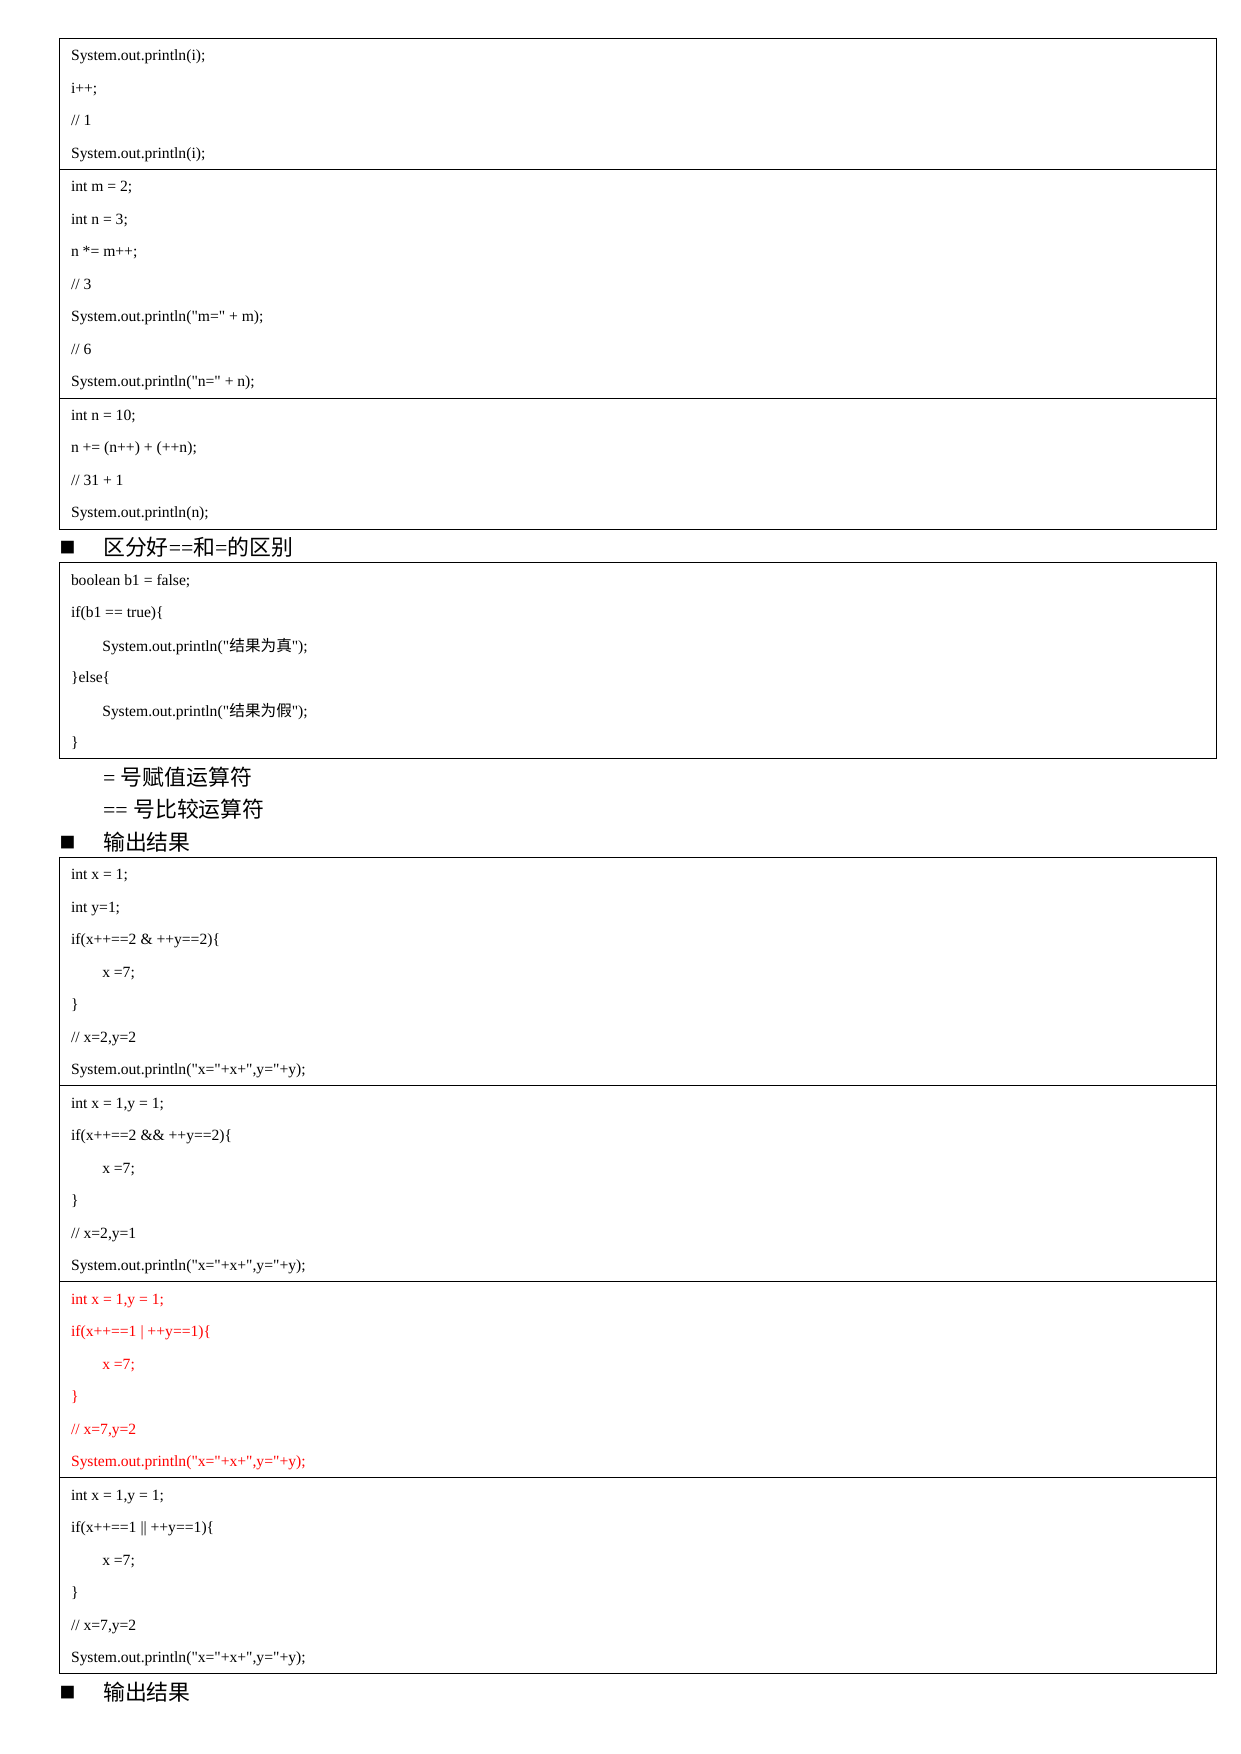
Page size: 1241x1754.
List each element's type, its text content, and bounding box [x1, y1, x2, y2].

table_cell int x = 1,y = 1; if(x++==1 | ++y==1){ x =7; } // x=7,y=2 System.out.println("x="+x+",y="+y); [60, 1282, 1216, 1477]
table_cell int m = 2; int n = 3; n *= m++; // 3 System.out.println("m=" + m); // 6 System.out.println("n=" + n); [60, 170, 1216, 397]
table_header boolean b1 = false; if(b1 == true){ System.out.println("结果为真"); }else{ System.out.println("结果为假"); } [60, 563, 1216, 758]
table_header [60, 39, 1216, 169]
list 输出结果 [59, 824, 1217, 857]
list 区分好==和=的区别 [59, 530, 1217, 562]
table_cell int x = 1,y = 1; if(x++==2 && ++y==2){ x =7; } // x=2,y=1 System.out.println("x="+x+",y="+y); [60, 1086, 1216, 1281]
table_header int x = 1; int y=1; if(x++==2 & ++y==2){ x =7; } // x=2,y=2 System.out.println("x="+x+",y="+y); [60, 858, 1216, 1085]
text = 号赋值运算符 [59, 759, 1217, 792]
text == 号比较运算符 [59, 792, 1217, 824]
list 输出结果 [59, 1674, 1217, 1707]
table_cell int x = 1,y = 1; if(x++==1 || ++y==1){ x =7; } // x=7,y=2 System.out.println("x="+x+",y="+y); [60, 1478, 1216, 1673]
table_cell int n = 10; n += (n++) + (++n); // 31 + 1 System.out.println(n); [60, 399, 1216, 528]
